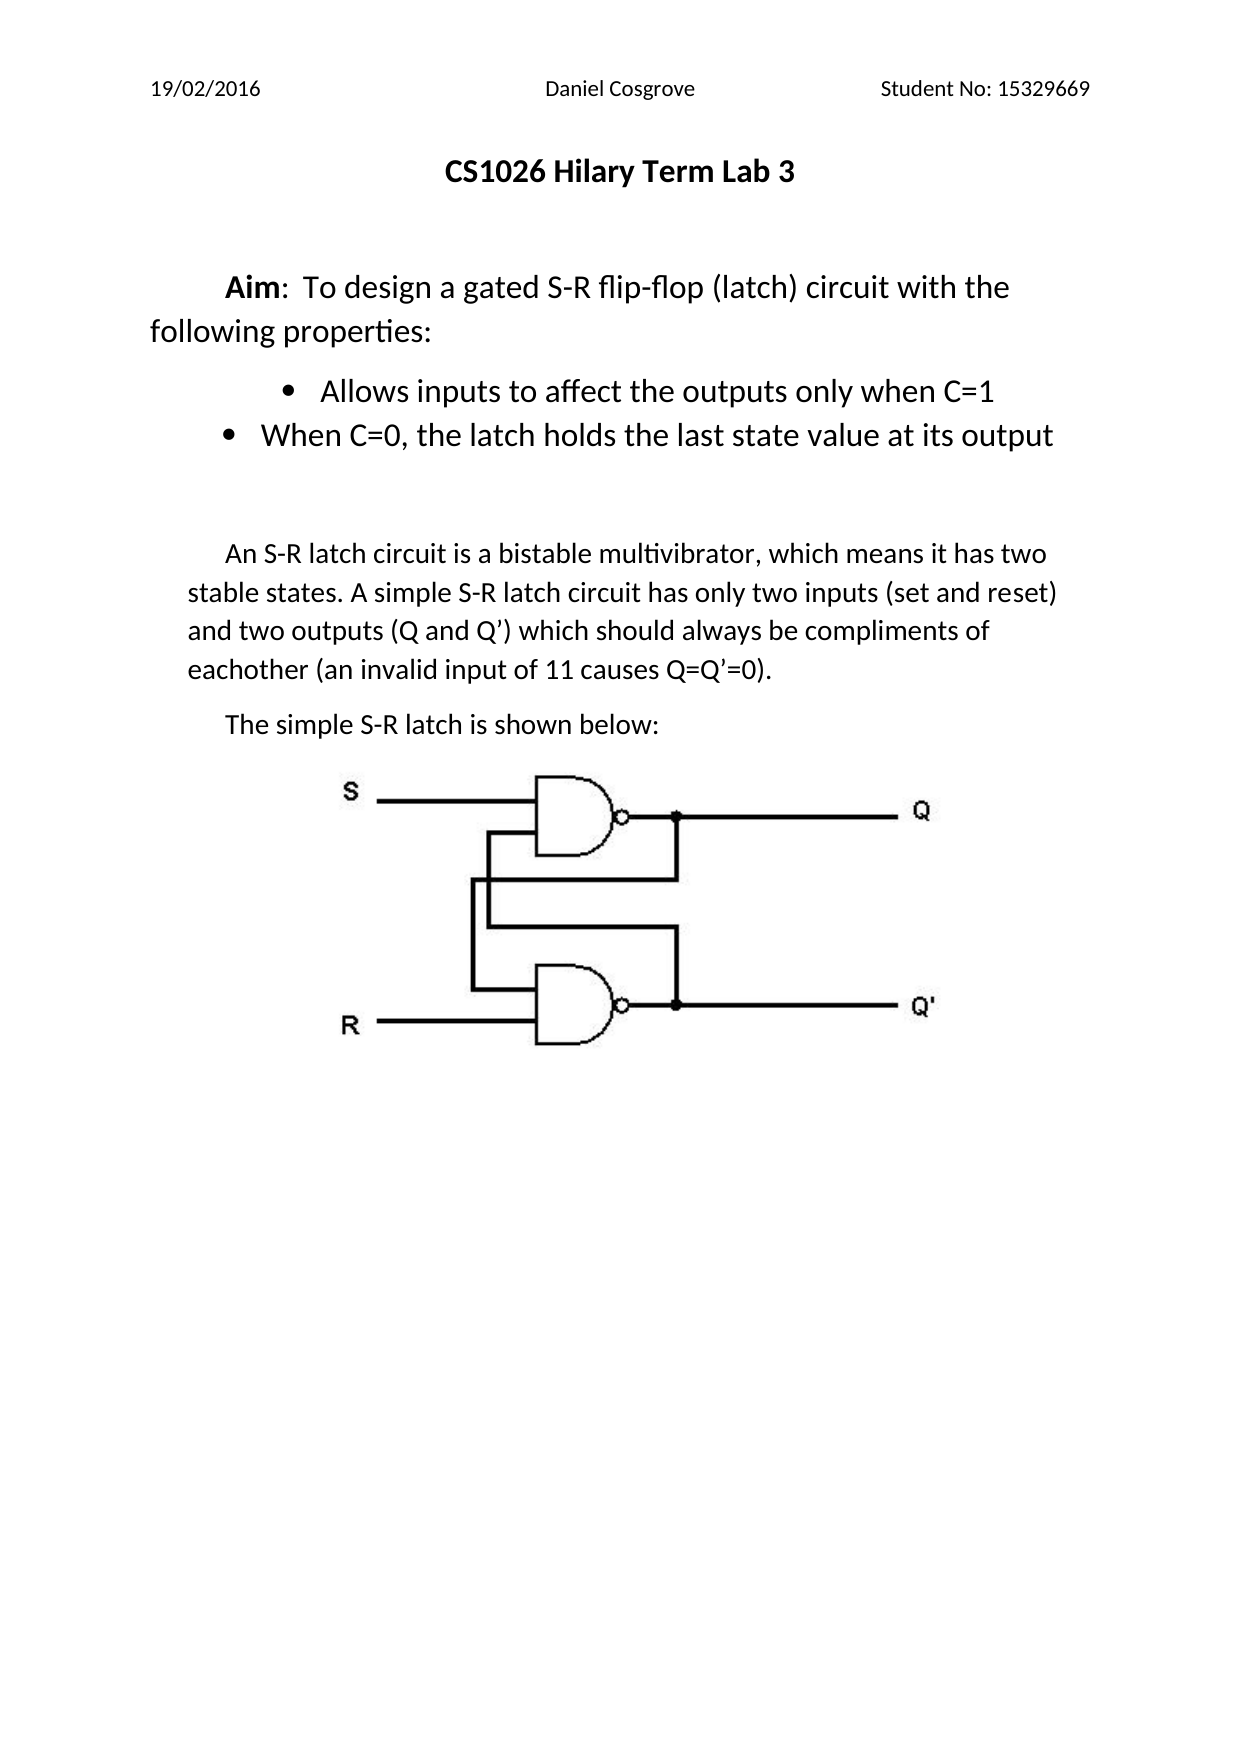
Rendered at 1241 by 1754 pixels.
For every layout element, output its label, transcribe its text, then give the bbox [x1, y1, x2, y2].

text Aim: To design a gated S-R flip-flop (latch) circuit with the following properties: [150, 266, 1090, 350]
text The simple S-R latch is shown below: [187, 706, 1090, 742]
text CS1026 Hilary Term Lab 3 [150, 150, 1090, 191]
picture [327, 761, 950, 1055]
list When C=0, the latch holds the last state value at its output [187, 414, 1090, 455]
text An S-R latch circuit is a bistable multivibrator, which means it has two stable states. A simple S-R latch circuit has only two inputs (set and reset) and two outputs (Q and Q’) which should always be compliments of eachother (an invalid input of 11 causes Q=Q’=0). [187, 536, 1090, 686]
list Allows inputs to affect the outputs only when C=1 [187, 370, 1090, 411]
